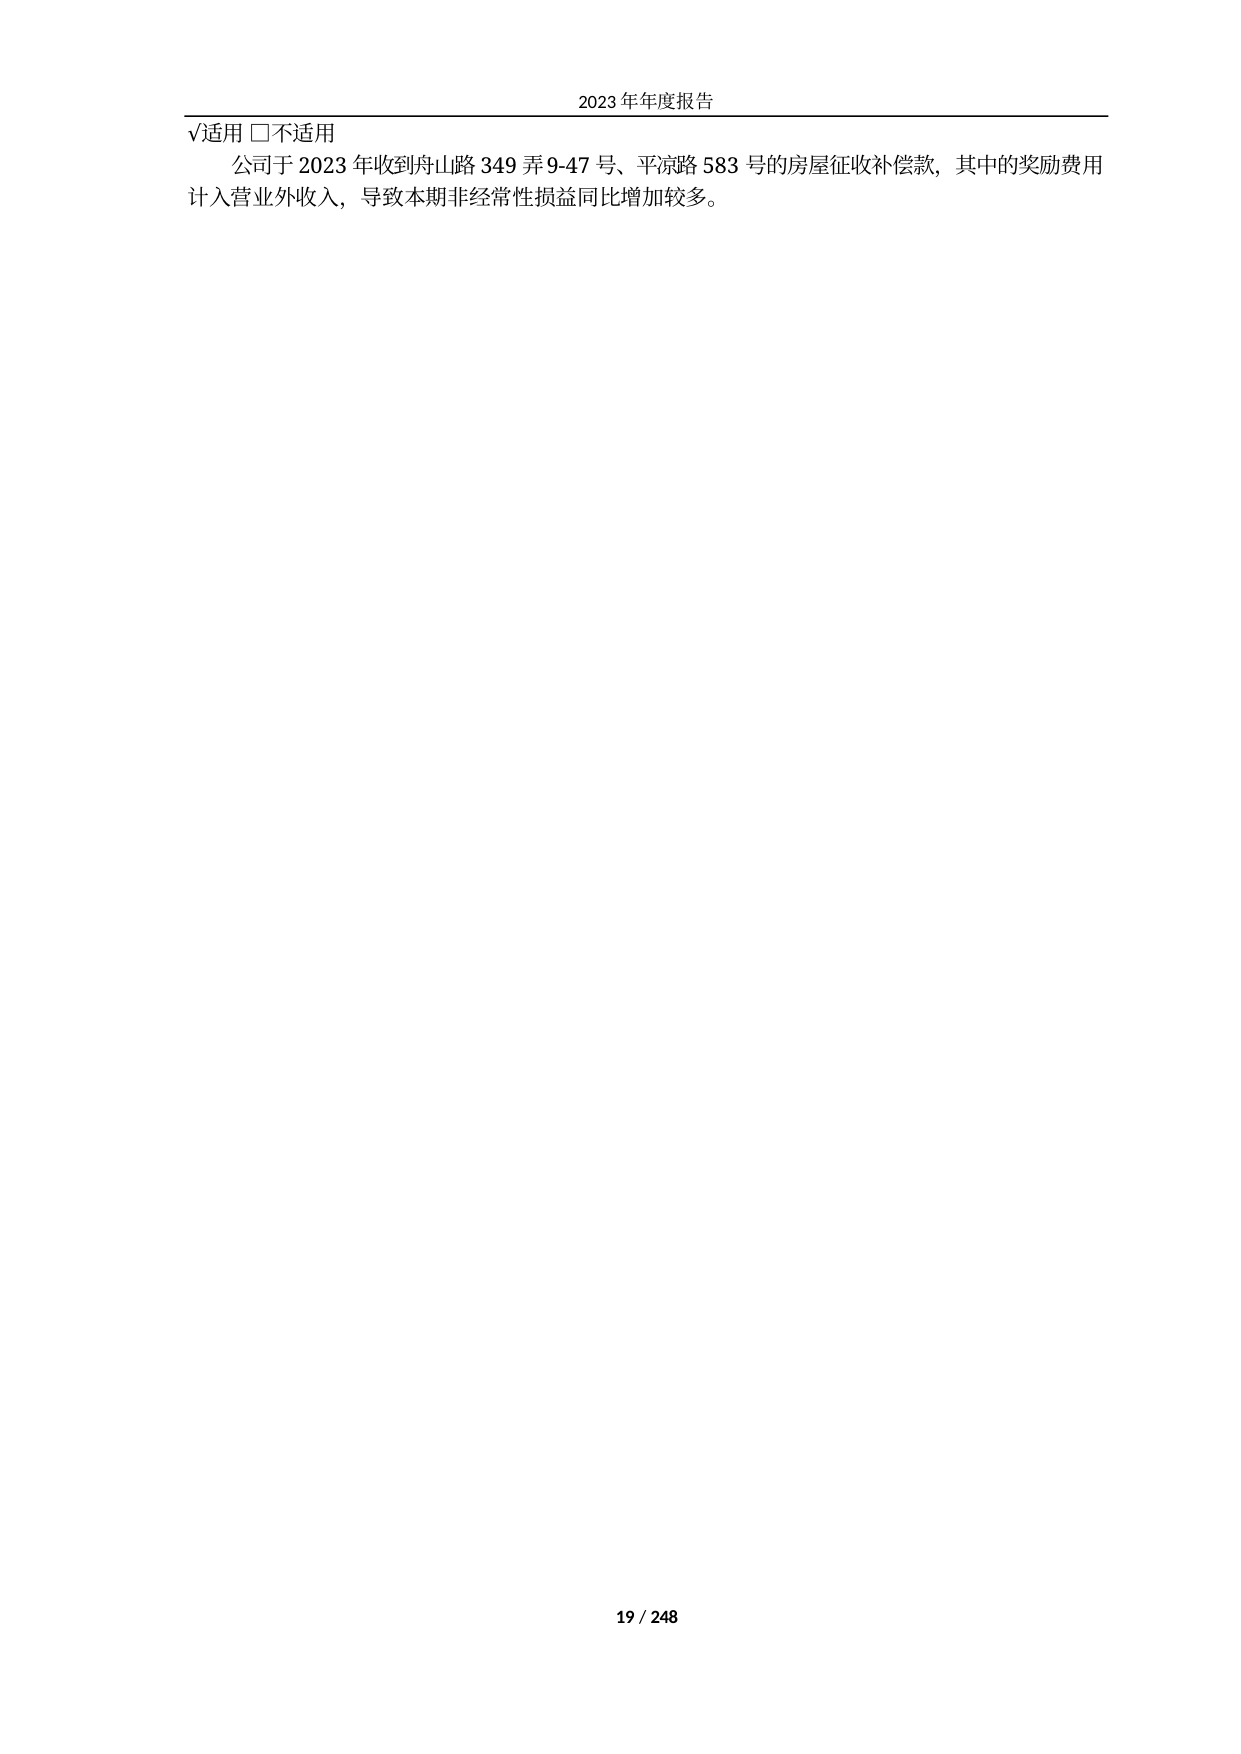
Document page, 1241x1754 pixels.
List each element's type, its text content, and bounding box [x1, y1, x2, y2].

text 公司于 2023 年收到舟山路 349 弄 9-47 号、平凉路 583 号的房屋征收补偿款，其中的奖励费用计入营业外收入，导致本期非经常性损益同比增加较多。 [187, 149, 1108, 212]
text √适用 □不适用 [187, 117, 1130, 148]
